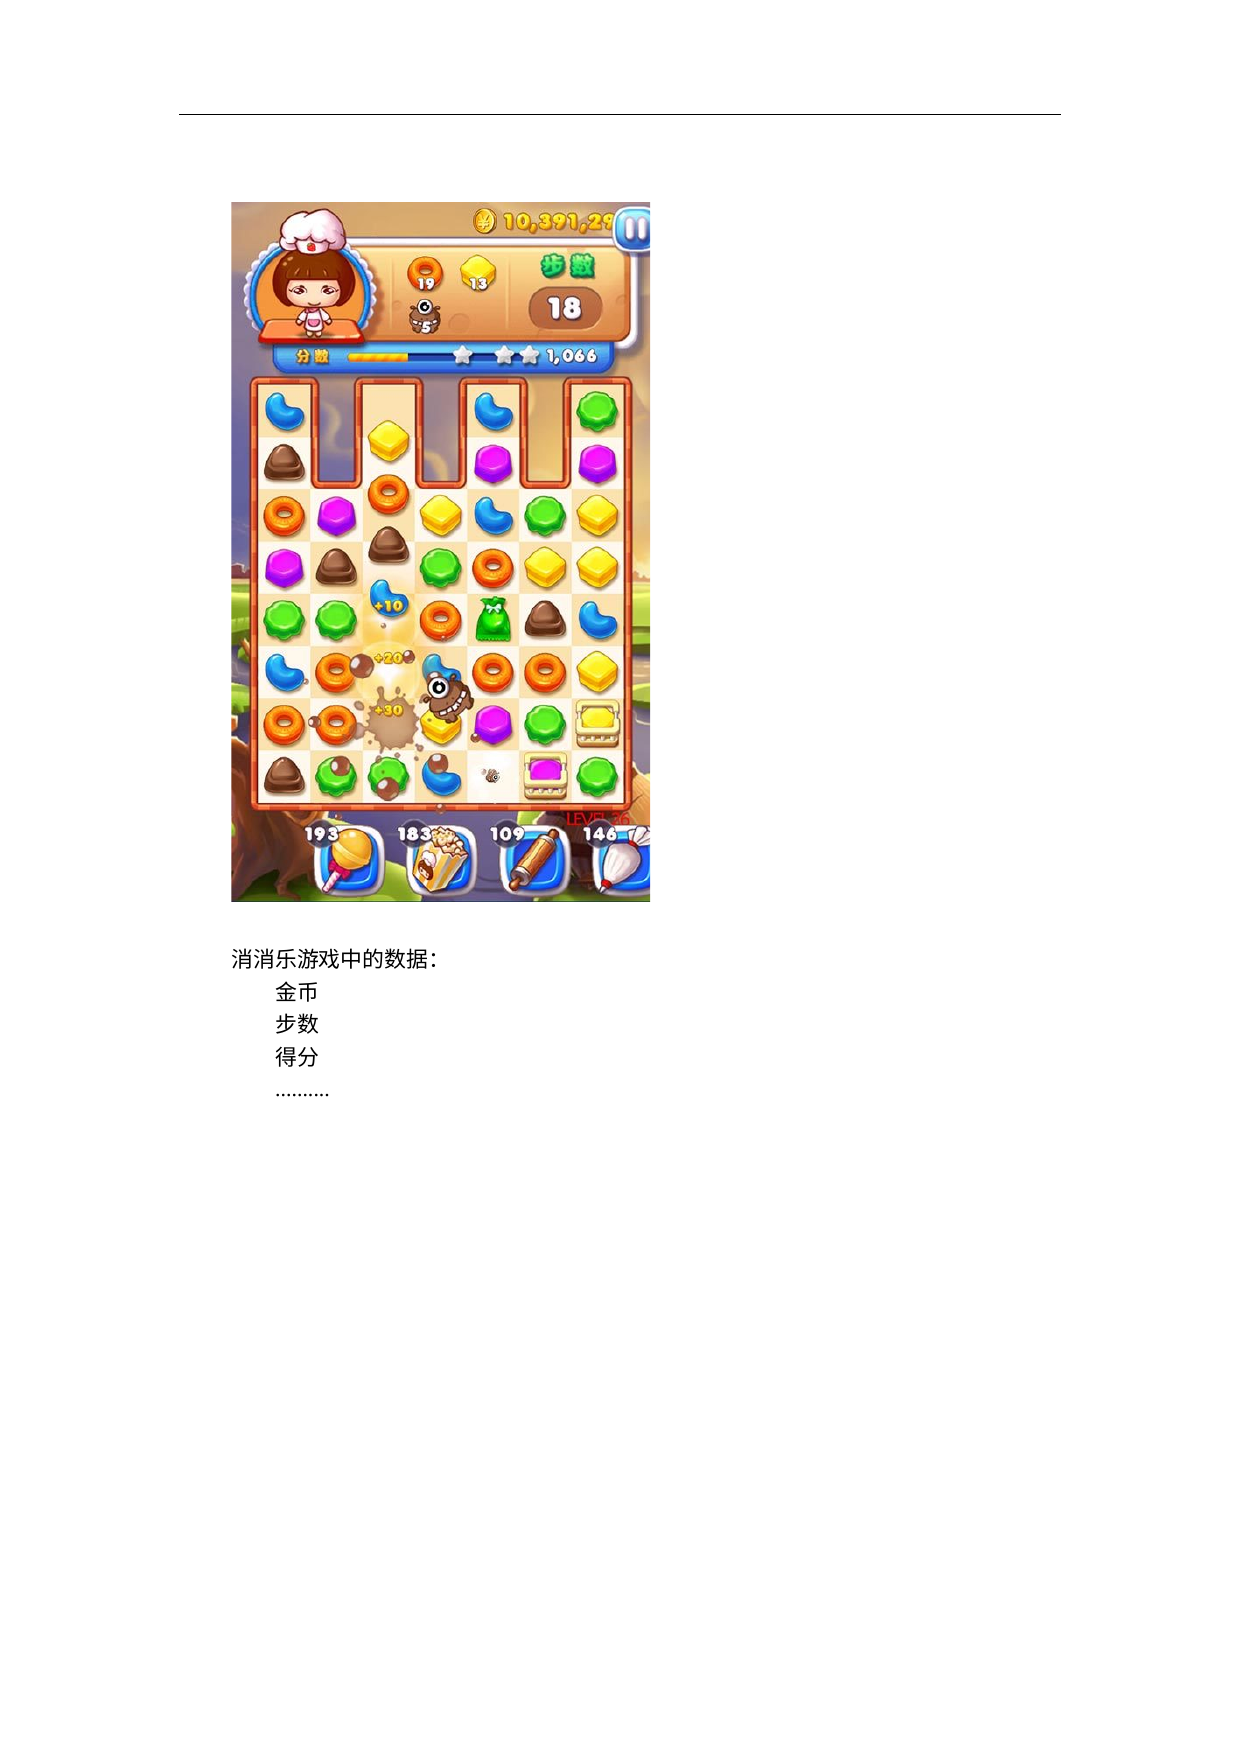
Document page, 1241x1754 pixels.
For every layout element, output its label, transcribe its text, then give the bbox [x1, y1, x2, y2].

text 消消乐游戏中的数据： [187, 942, 1053, 974]
text .......... [231, 1072, 1053, 1104]
text 金币 [231, 974, 1053, 1007]
text 得分 [231, 1039, 1053, 1072]
text 步数 [231, 1007, 1053, 1039]
picture [231, 202, 650, 902]
